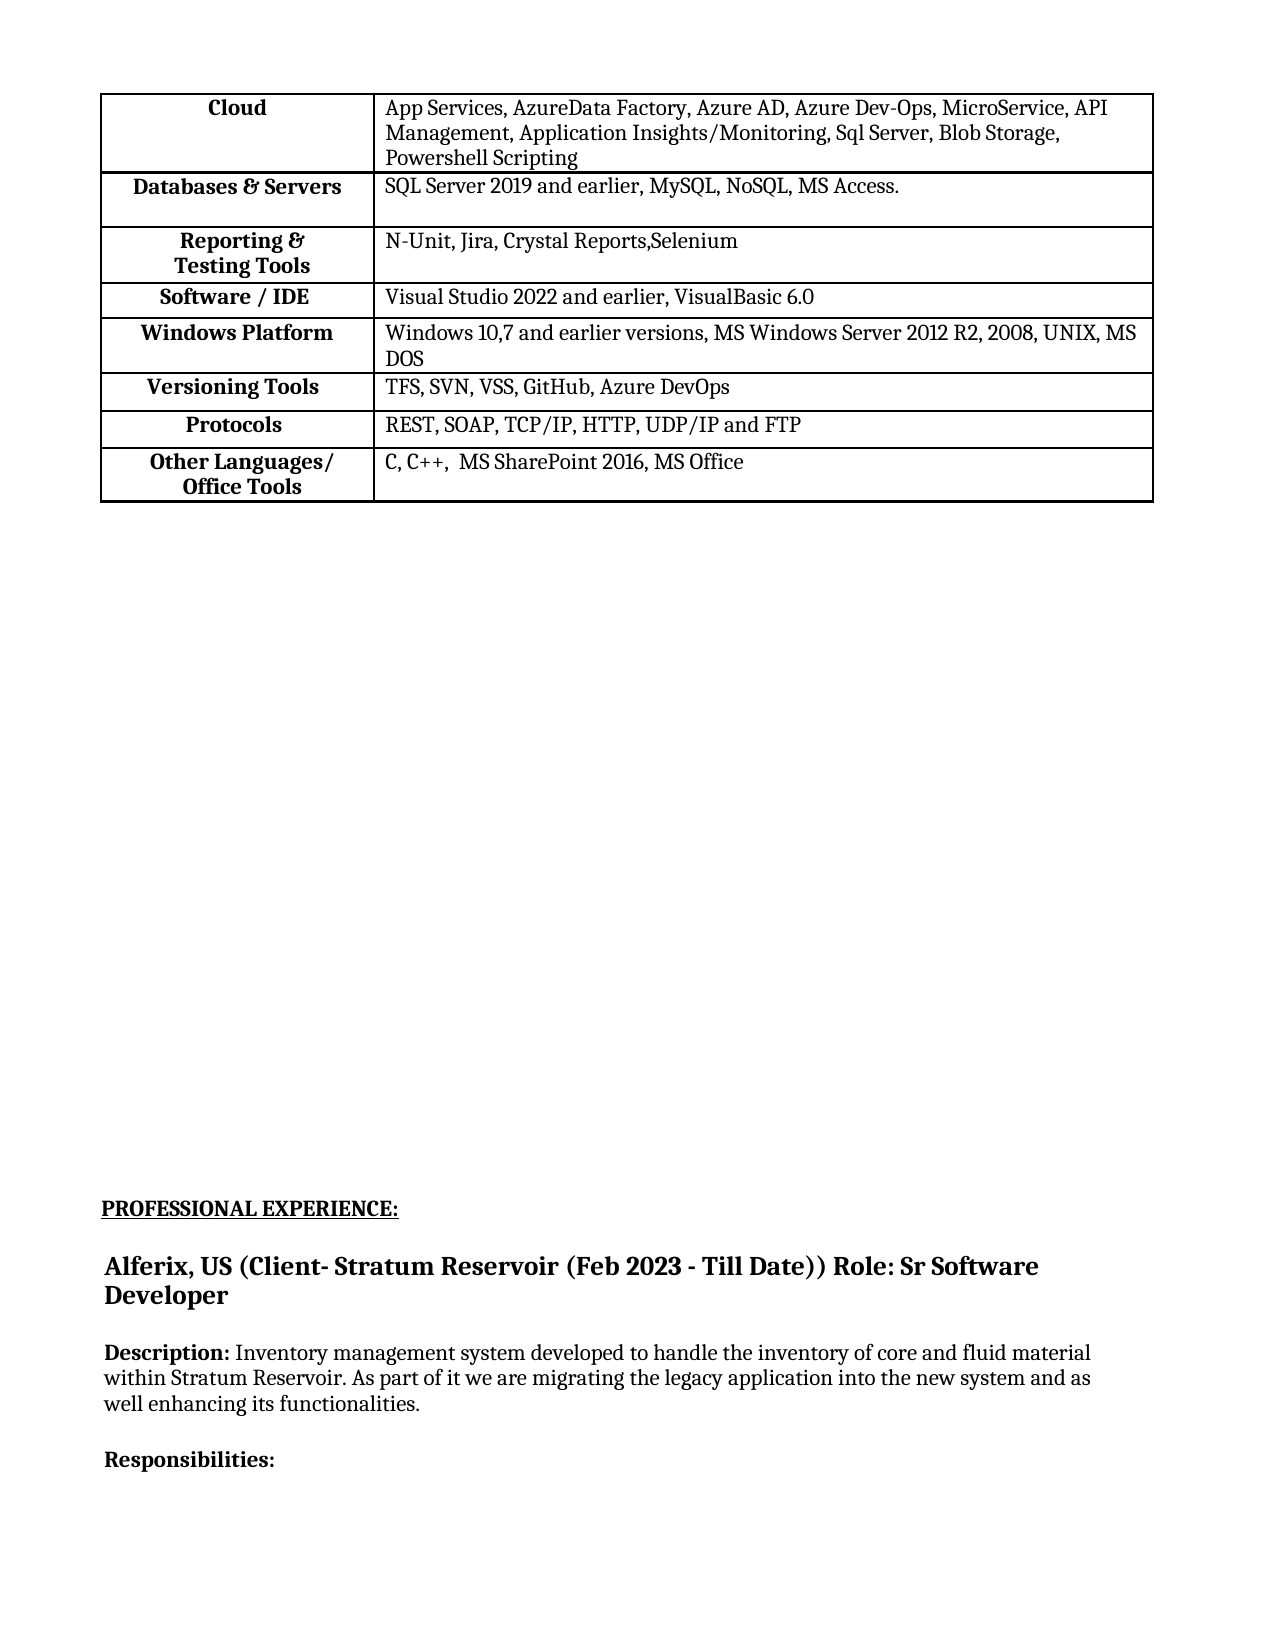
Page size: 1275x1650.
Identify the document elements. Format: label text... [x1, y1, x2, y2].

table_cell SQL Server 2019 and earlier, MySQL, NoSQL, MS Access. [375, 174, 1152, 226]
table_cell Software / IDE [102, 284, 373, 317]
table_cell Databases & Servers [102, 174, 373, 226]
text Alferix, US (Client- Stratum Reservoir (Feb 2023 - Till Date)) Role: Sr Software Developer [104, 1251, 1129, 1311]
text Responsibilities: [104, 1447, 1168, 1473]
text Description: Inventory management system developed to handle the inventory of core and fluid material within Stratum Reservoir. As part of it we are migrating the legacy application into the new system and as well enhancing its functionalities. [420, 1340, 1129, 1417]
table_cell Windows Platform [102, 319, 373, 372]
table_cell Visual Studio 2022 and earlier, VisualBasic 6.0 [375, 284, 1152, 317]
table_cell Other Languages/ Office Tools [102, 449, 373, 500]
table_cell Versioning Tools [102, 374, 373, 409]
table_cell Windows 10,7 and earlier versions, MS Windows Server 2012 R2, 2008, UNIX, MS DOS [375, 319, 1152, 372]
table_cell TFS, SVN, VSS, GitHub, Azure DevOps [375, 374, 1152, 409]
text PROFESSIONAL EXPERIENCE: [101, 1195, 1168, 1222]
table_cell Cloud [102, 95, 373, 171]
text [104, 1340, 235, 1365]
table_cell REST, SOAP, TCP/IP, HTTP, UDP/IP and FTP [375, 412, 1152, 447]
table_cell Reporting & Testing Tools [102, 228, 373, 282]
table_cell C, C++, MS SharePoint 2016, MS Office [375, 449, 1152, 500]
table_cell N-Unit, Jira, Crystal Reports,Selenium [375, 228, 1152, 282]
table_cell Protocols [102, 412, 373, 447]
table_cell App Services, AzureData Factory, Azure AD, Azure Dev-Ops, MicroService, API Management, Application Insights/Monitoring, Sql Server, Blob Storage, Powershell Scripting [375, 95, 1152, 171]
